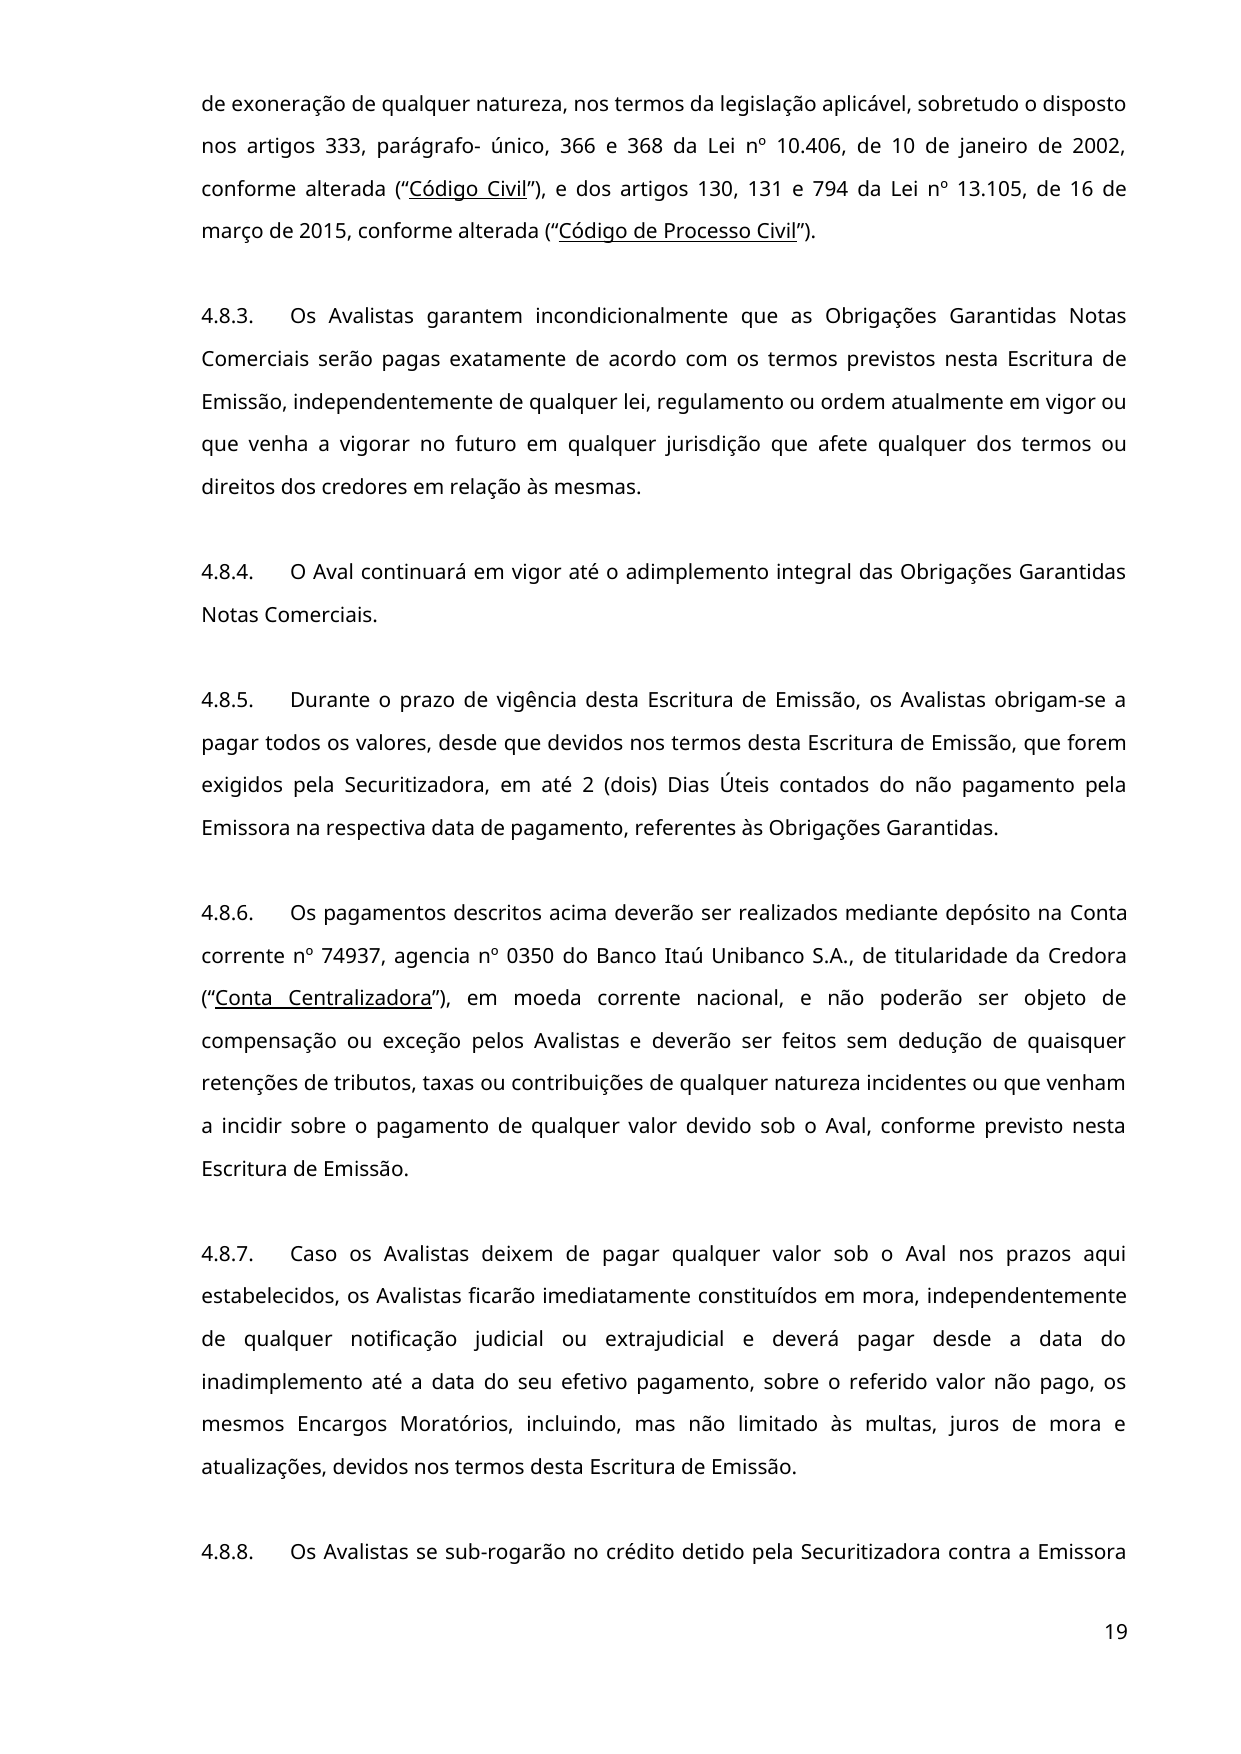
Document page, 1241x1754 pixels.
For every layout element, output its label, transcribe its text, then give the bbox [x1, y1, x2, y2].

list O Aval continuará em vigor até o adimplemento integral das Obrigações Garantidas Notas Comerciais. [201, 557, 1128, 628]
list Durante o prazo de vigência desta Escritura de Emissão, os Avalistas obrigam-se a pagar todos os valores, desde que devidos nos termos desta Escritura de Emissão, que forem exigidos pela Securitizadora, em até 2 (dois) Dias Úteis contados do não pagamento pela Emissora na respectiva data de pagamento, referentes às Obrigações Garantidas. [201, 685, 1128, 841]
list Os pagamentos descritos acima deverão ser realizados mediante depósito na Conta corrente nº 74937, agencia nº 0350 do Banco Itaú Unibanco S.A., de titularidade da Credora (“Conta Centralizadora”), em moeda corrente nacional, e não poderão ser objeto de compensação ou exceção pelos Avalistas e deverão ser feitos sem dedução de quaisquer retenções de tributos, taxas ou contribuições de qualquer natureza incidentes ou que venham a incidir sobre o pagamento de qualquer valor devido sob o Aval, conforme previsto nesta Escritura de Emissão. [201, 898, 1128, 1182]
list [201, 89, 1128, 245]
list Caso os Avalistas deixem de pagar qualquer valor sob o Aval nos prazos aqui estabelecidos, os Avalistas ficarão imediatamente constituídos em mora, independentemente de qualquer notificação judicial ou extrajudicial e deverá pagar desde a data do inadimplemento até a data do seu efetivo pagamento, sobre o referido valor não pago, os mesmos Encargos Moratórios, incluindo, mas não limitado às multas, juros de mora e atualizações, devidos nos termos desta Escritura de Emissão. [201, 1239, 1128, 1480]
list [201, 1537, 1128, 1566]
list Os Avalistas garantem incondicionalmente que as Obrigações Garantidas Notas Comerciais serão pagas exatamente de acordo com os termos previstos nesta Escritura de Emissão, independentemente de qualquer lei, regulamento ou ordem atualmente em vigor ou que venha a vigorar no futuro em qualquer jurisdição que afete qualquer dos termos ou direitos dos credores em relação às mesmas. [201, 302, 1128, 501]
